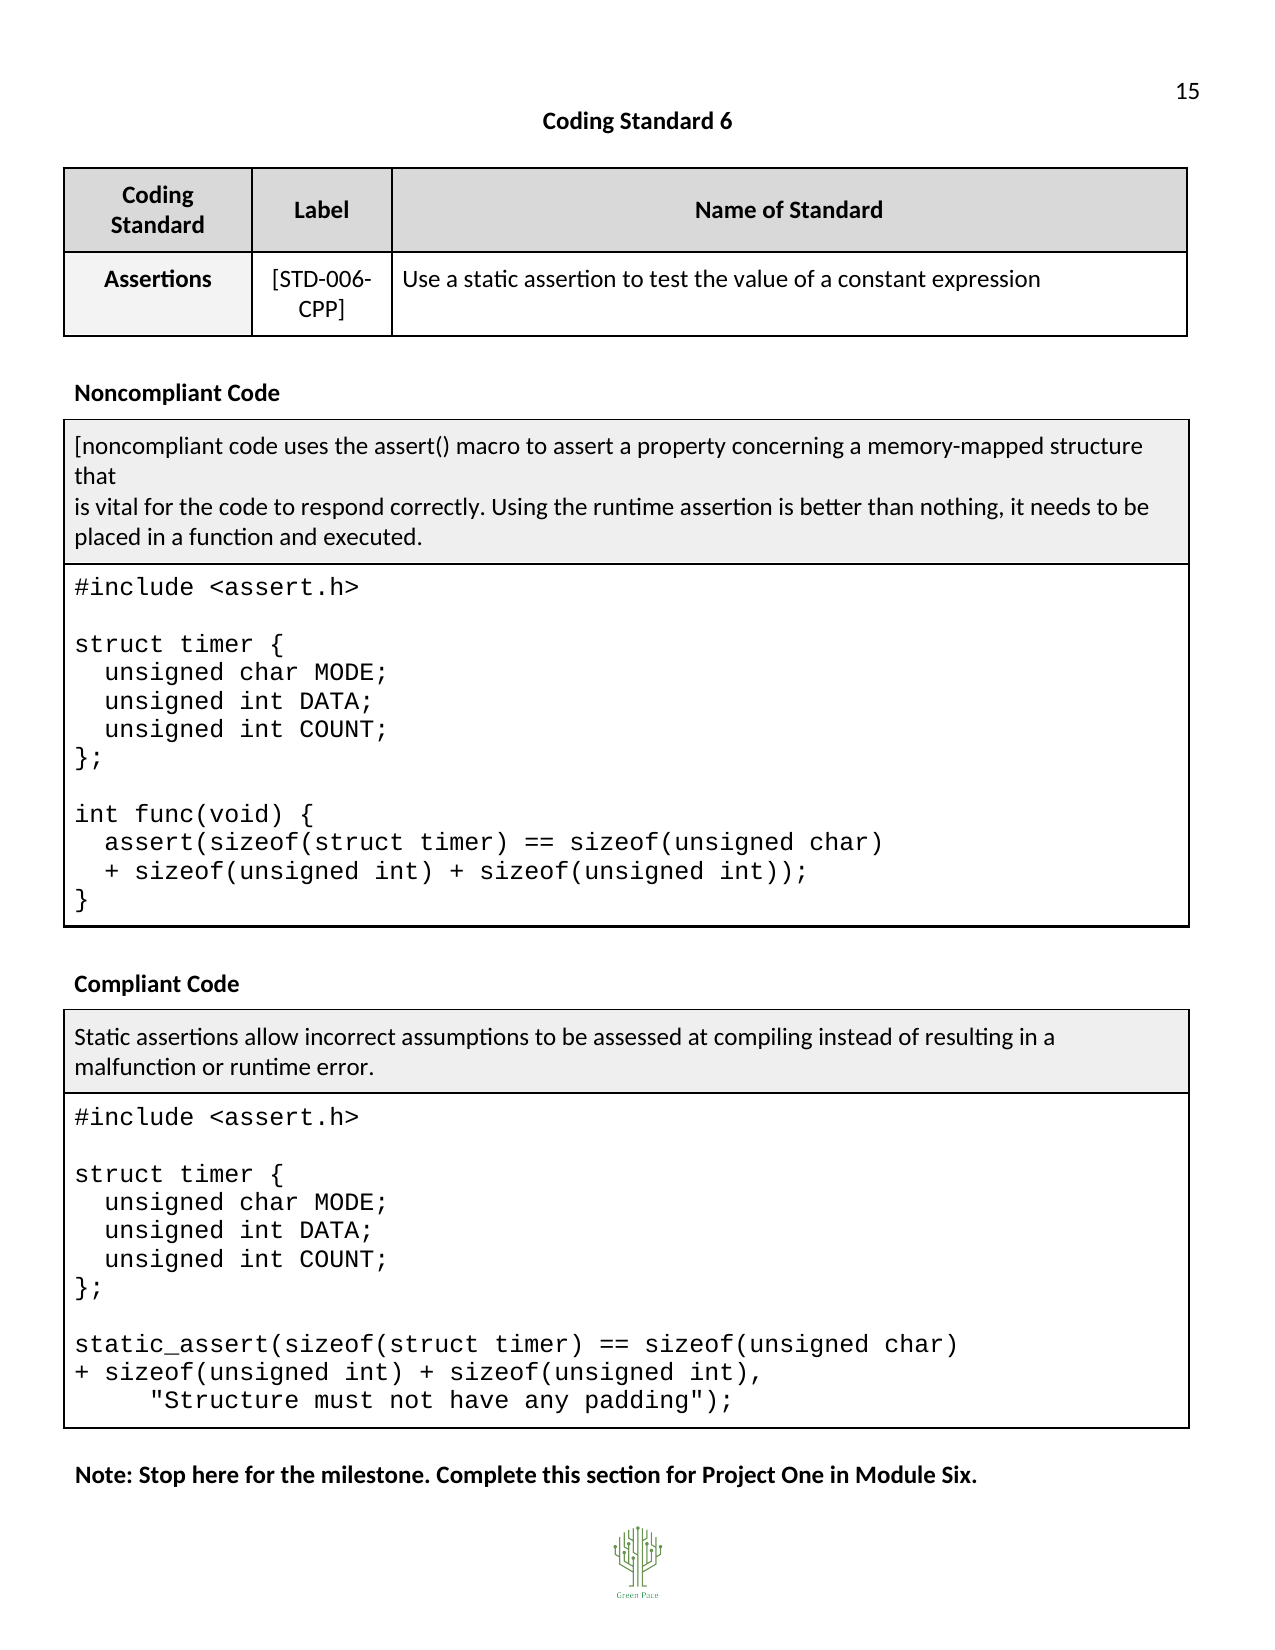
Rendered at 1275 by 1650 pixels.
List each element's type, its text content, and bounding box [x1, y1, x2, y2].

subtitle Coding Standard 6 [75, 106, 1200, 136]
table_cell [noncompliant code uses the assert() macro to assert a property concerning a memory-mapped structure that is vital for the code to respond correctly. Using the runtime assertion is better than nothing, it needs to be placed in a function and executed. [65, 420, 1188, 562]
table_cell Static assertions allow incorrect assumptions to be assessed at compiling instead of resulting in a malfunction or runtime error. [65, 1010, 1188, 1092]
picture [605, 1521, 670, 1606]
text Note: Stop here for the milestone. Complete this section for Project One in Module Six. [75, 1459, 1200, 1490]
table_header Name of Standard [393, 169, 1186, 251]
table_header Compliant Code [64, 958, 1189, 1009]
table_cell #include <assert.h> struct timer { unsigned char MODE; unsigned int DATA; unsigned int COUNT; }; int func(void) { assert(sizeof(struct timer) == sizeof(unsigned char) + sizeof(unsigned int) + sizeof(unsigned int)); } [65, 565, 1188, 925]
table_cell #include <assert.h> struct timer { unsigned char MODE; unsigned int DATA; unsigned int COUNT; }; static_assert(sizeof(struct timer) == sizeof(unsigned char) + sizeof(unsigned int) + sizeof(unsigned int), "Structure must not have any padding"); [65, 1094, 1188, 1427]
table_header Noncompliant Code [64, 367, 1189, 418]
table_cell [STD-006-CPP] [253, 253, 391, 334]
table_cell Use a static assertion to test the value of a constant expression [393, 253, 1186, 334]
table_cell Assertions [65, 253, 251, 334]
table_header Coding Standard [65, 169, 251, 251]
table_header Label [253, 169, 391, 251]
